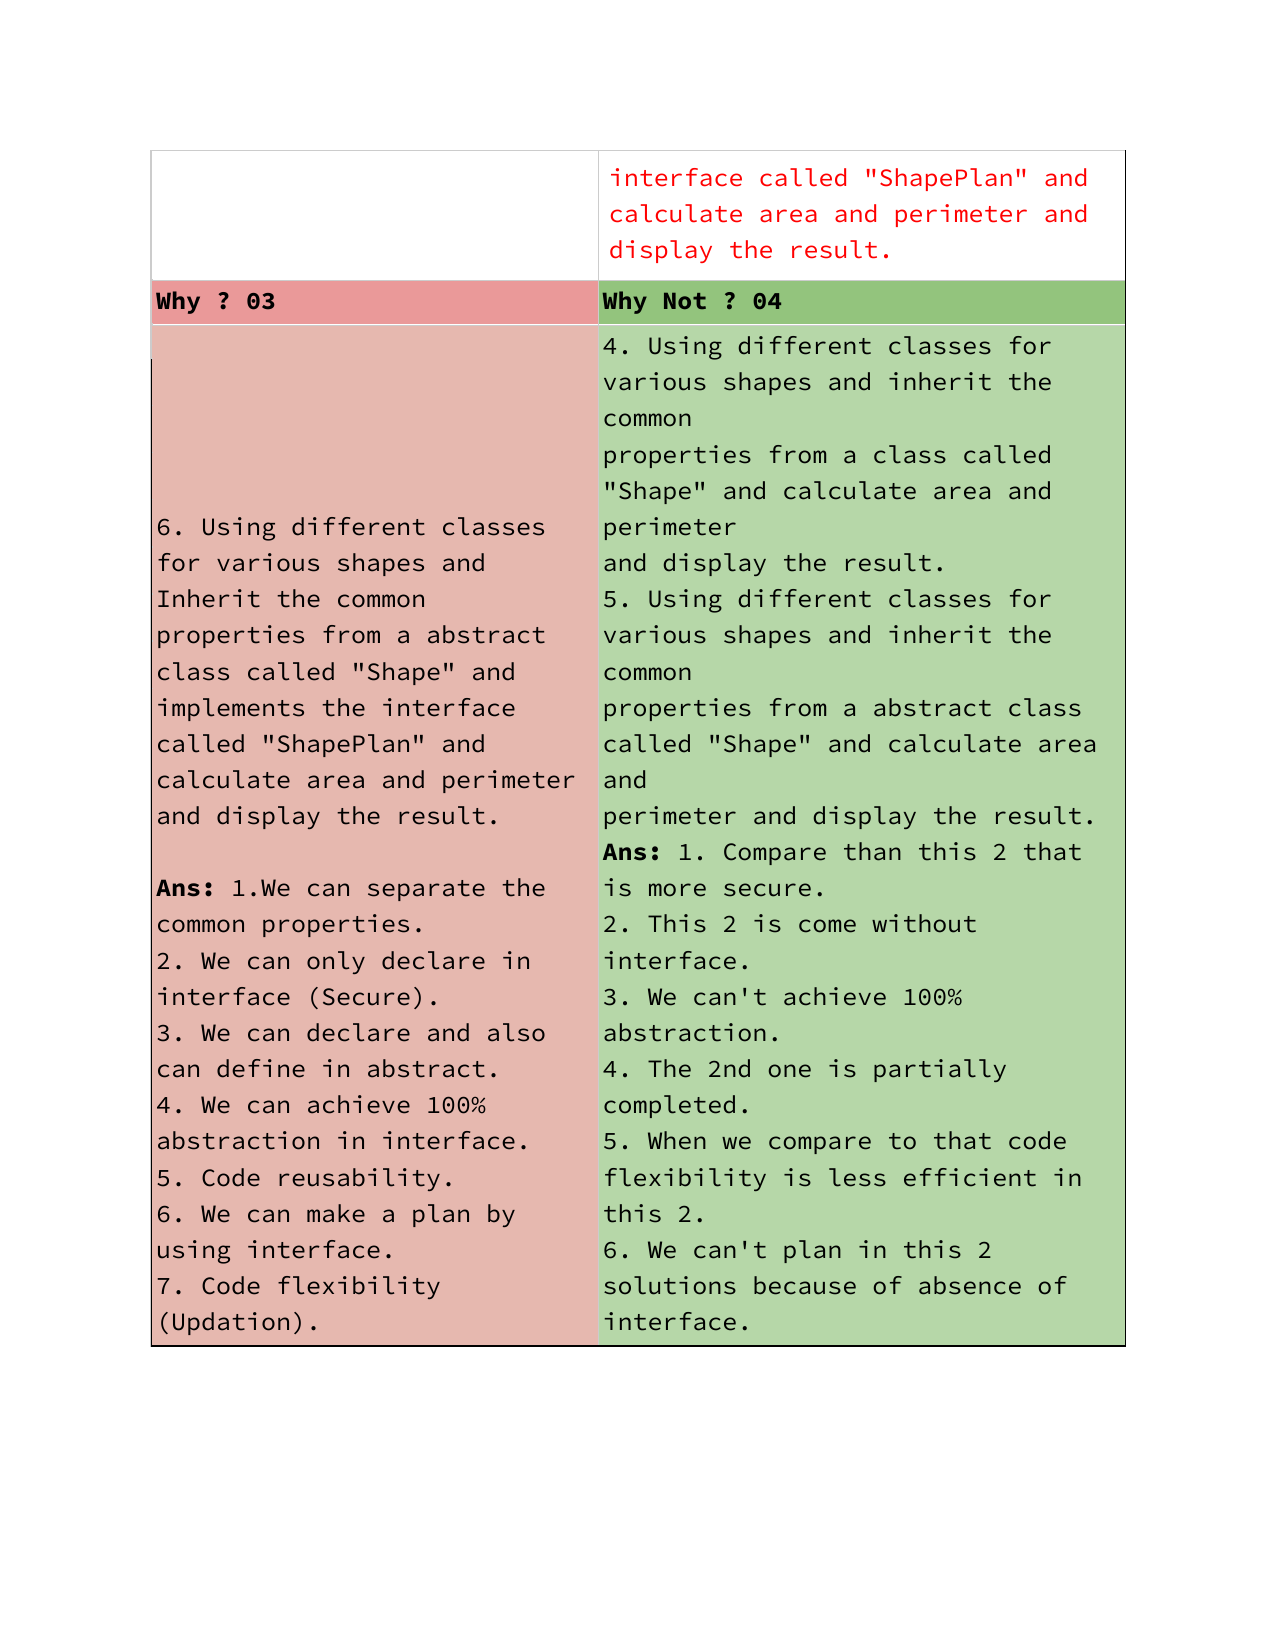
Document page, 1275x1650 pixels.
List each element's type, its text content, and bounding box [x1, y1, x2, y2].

table_cell 6. Using different classes for various shapes and Inherit the common properties from a abstract class called "Shape" and implements the interface called "ShapePlan" and calculate area and perimeter and display the result. Ans: 1.We can separate the common properties. 2. We can only declare in interface (Secure). 3. We can declare and also can define in abstract. 4. We can achieve 100% abstraction in interface. 5. Code reusability. 6. We can make a plan by using interface. 7. Code flexibility (Updation). [152, 326, 598, 1345]
table_cell Why ? 03 [152, 281, 598, 324]
table_cell Why Not ? 04 [599, 281, 1125, 324]
table_cell 4. Using different classes for various shapes and inherit the common properties from a class called "Shape" and calculate area and perimeter and display the result. 5. Using different classes for various shapes and inherit the common properties from a abstract class called "Shape" and calculate area and perimeter and display the result. Ans: 1. Compare than this 2 that is more secure. 2. This 2 is come without interface. 3. We can't achieve 100% abstraction. 4. The 2nd one is partially completed. 5. When we compare to that code flexibility is less efficient in this 2. 6. We can't plan in this 2 solutions because of absence of interface. [599, 326, 1125, 1345]
